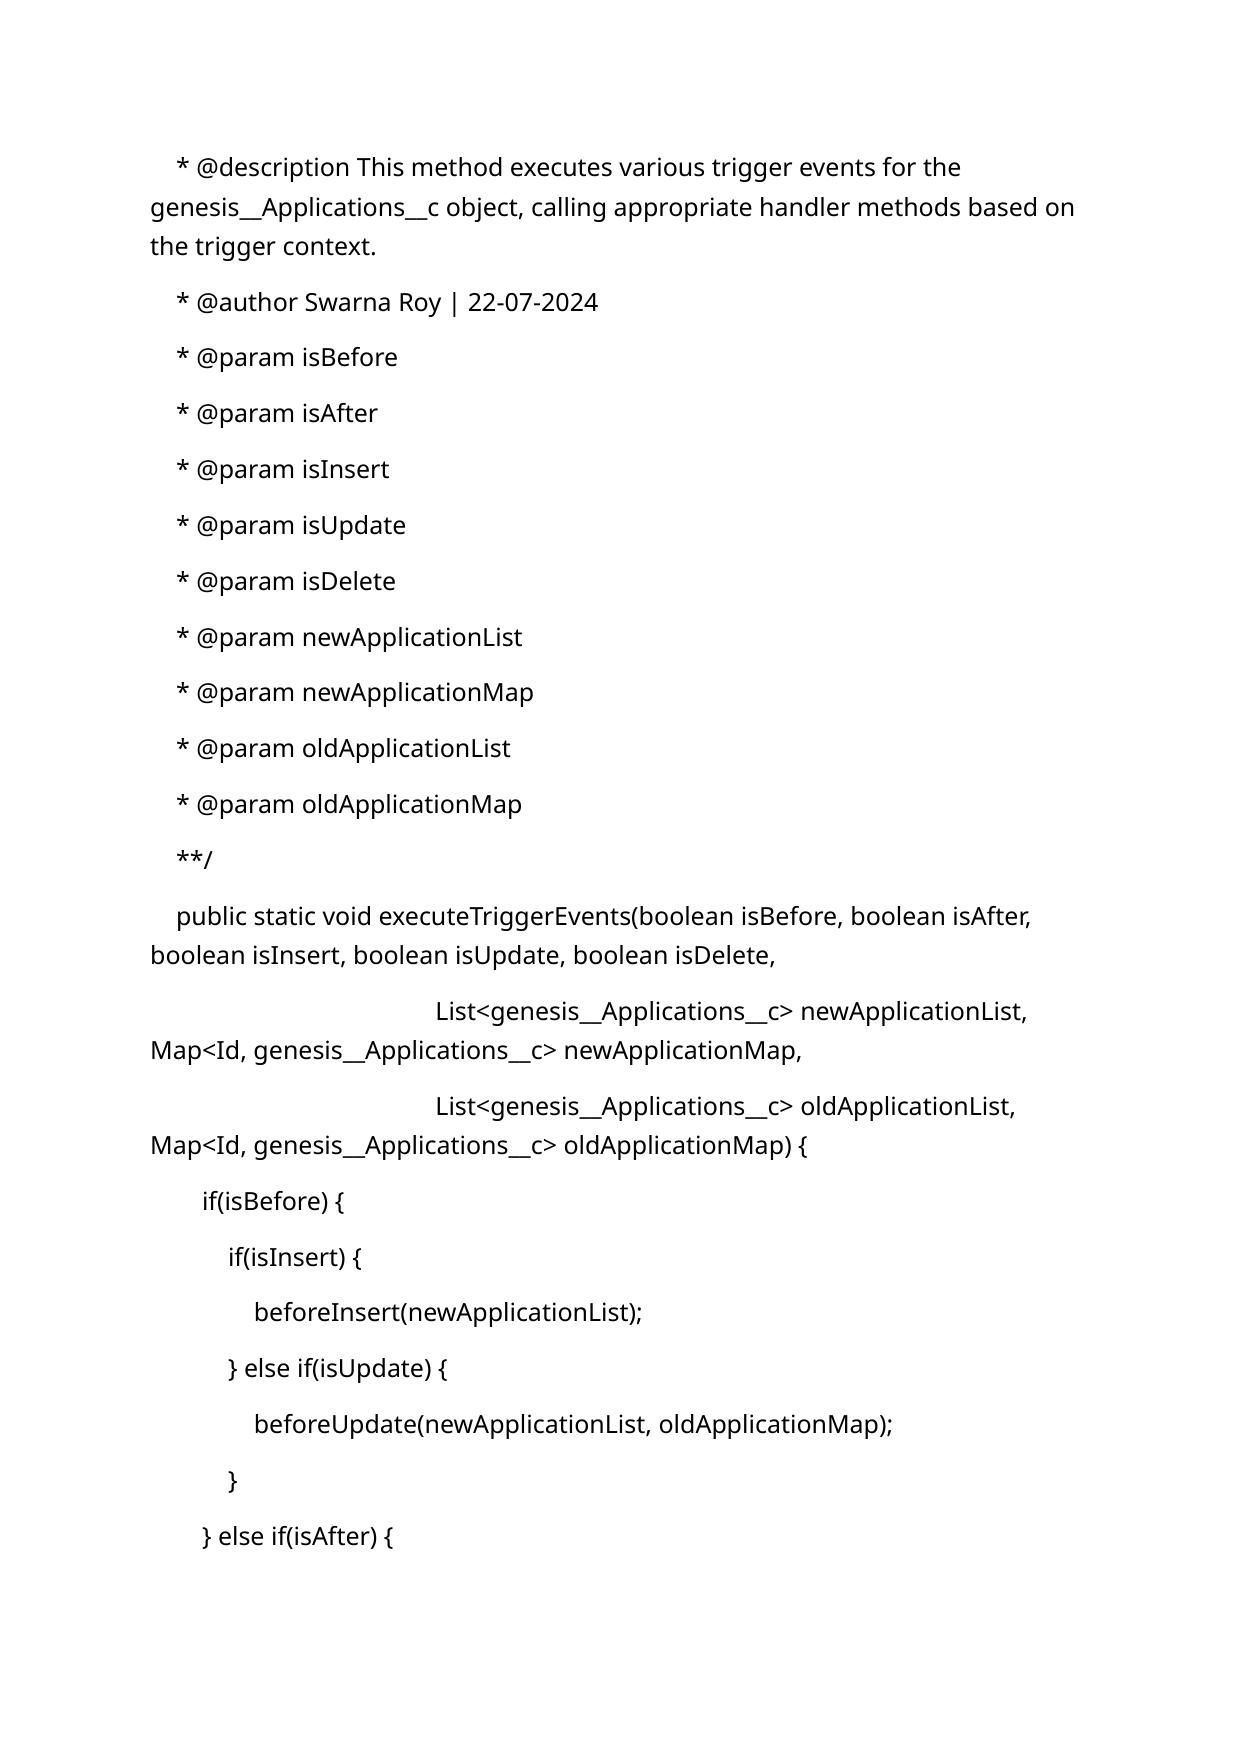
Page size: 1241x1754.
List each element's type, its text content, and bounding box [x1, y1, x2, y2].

text * @param isDelete [150, 563, 1090, 597]
text * @param isInsert [150, 452, 1090, 486]
text * @param newApplicationMap [150, 675, 1090, 709]
text beforeInsert(newApplicationList); [150, 1295, 1090, 1329]
text if(isInsert) { [150, 1239, 1090, 1273]
text * @description This method executes various trigger events for the genesis__Applications__c object, calling appropriate handler methods based on the trigger context. [150, 150, 1090, 262]
text if(isBefore) { [150, 1183, 1090, 1217]
text * @param isUpdate [150, 507, 1090, 542]
text * @param isBefore [150, 340, 1090, 374]
text public static void executeTriggerEvents(boolean isBefore, boolean isAfter, boolean isInsert, boolean isUpdate, boolean isDelete, [150, 898, 1090, 972]
text **/ [150, 842, 1090, 877]
text * @param oldApplicationMap [150, 787, 1090, 821]
text List<genesis__Applications__c> newApplicationList, Map<Id, genesis__Applications__c> newApplicationMap, [150, 993, 1090, 1067]
text List<genesis__Applications__c> oldApplicationList, Map<Id, genesis__Applications__c> oldApplicationMap) { [150, 1088, 1090, 1162]
text } else if(isUpdate) { [150, 1351, 1090, 1385]
text * @author Swarna Roy | 22-07-2024 [150, 284, 1090, 318]
text } else if(isAfter) { [150, 1518, 1090, 1552]
text } [150, 1462, 1090, 1497]
text * @param oldApplicationList [150, 731, 1090, 765]
text beforeUpdate(newApplicationList, oldApplicationMap); [150, 1407, 1090, 1441]
text * @param isAfter [150, 396, 1090, 430]
text * @param newApplicationList [150, 619, 1090, 653]
